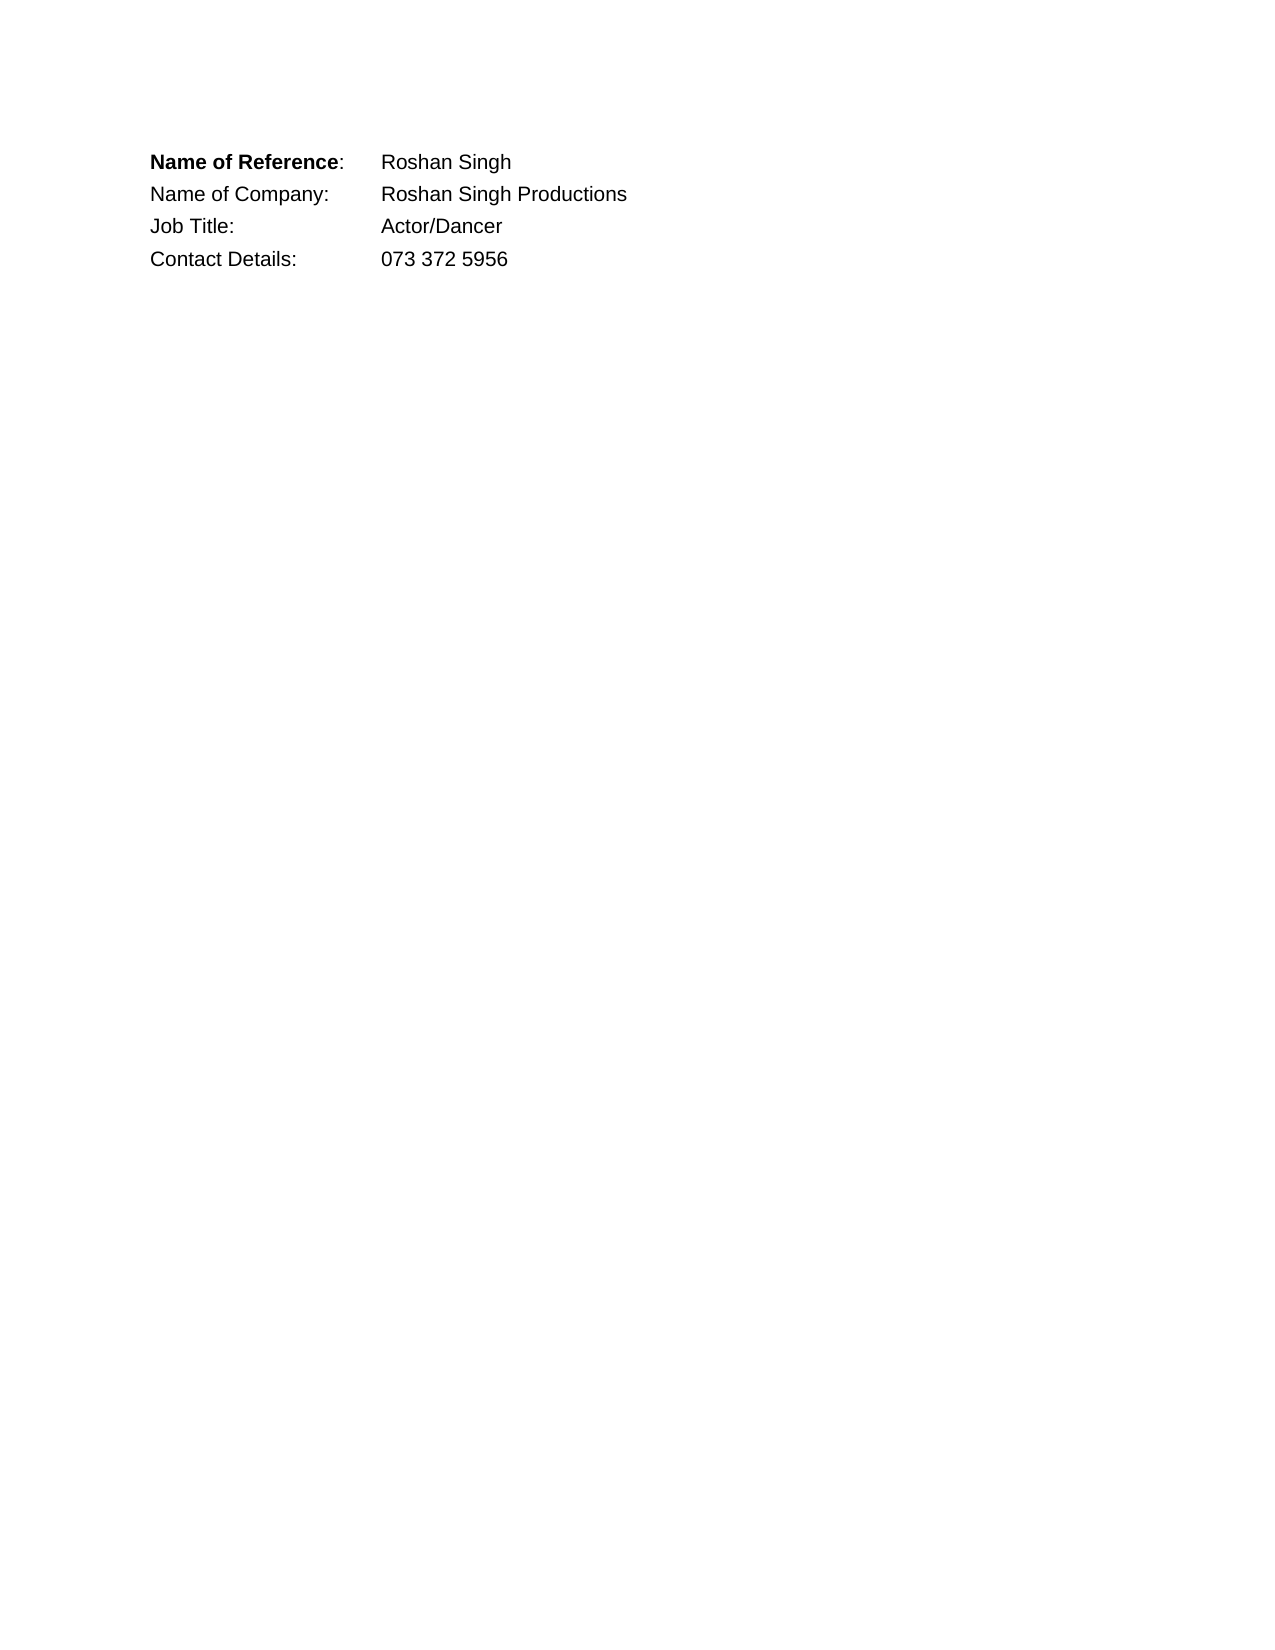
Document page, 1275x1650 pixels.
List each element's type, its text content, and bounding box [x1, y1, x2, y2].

text Name of Reference: Roshan Singh [150, 150, 1125, 174]
text Contact Details: 073 372 5956 [150, 247, 1125, 271]
text Job Title: Actor/Dancer [150, 214, 1125, 238]
text Name of Company: Roshan Singh Productions [150, 182, 1125, 206]
